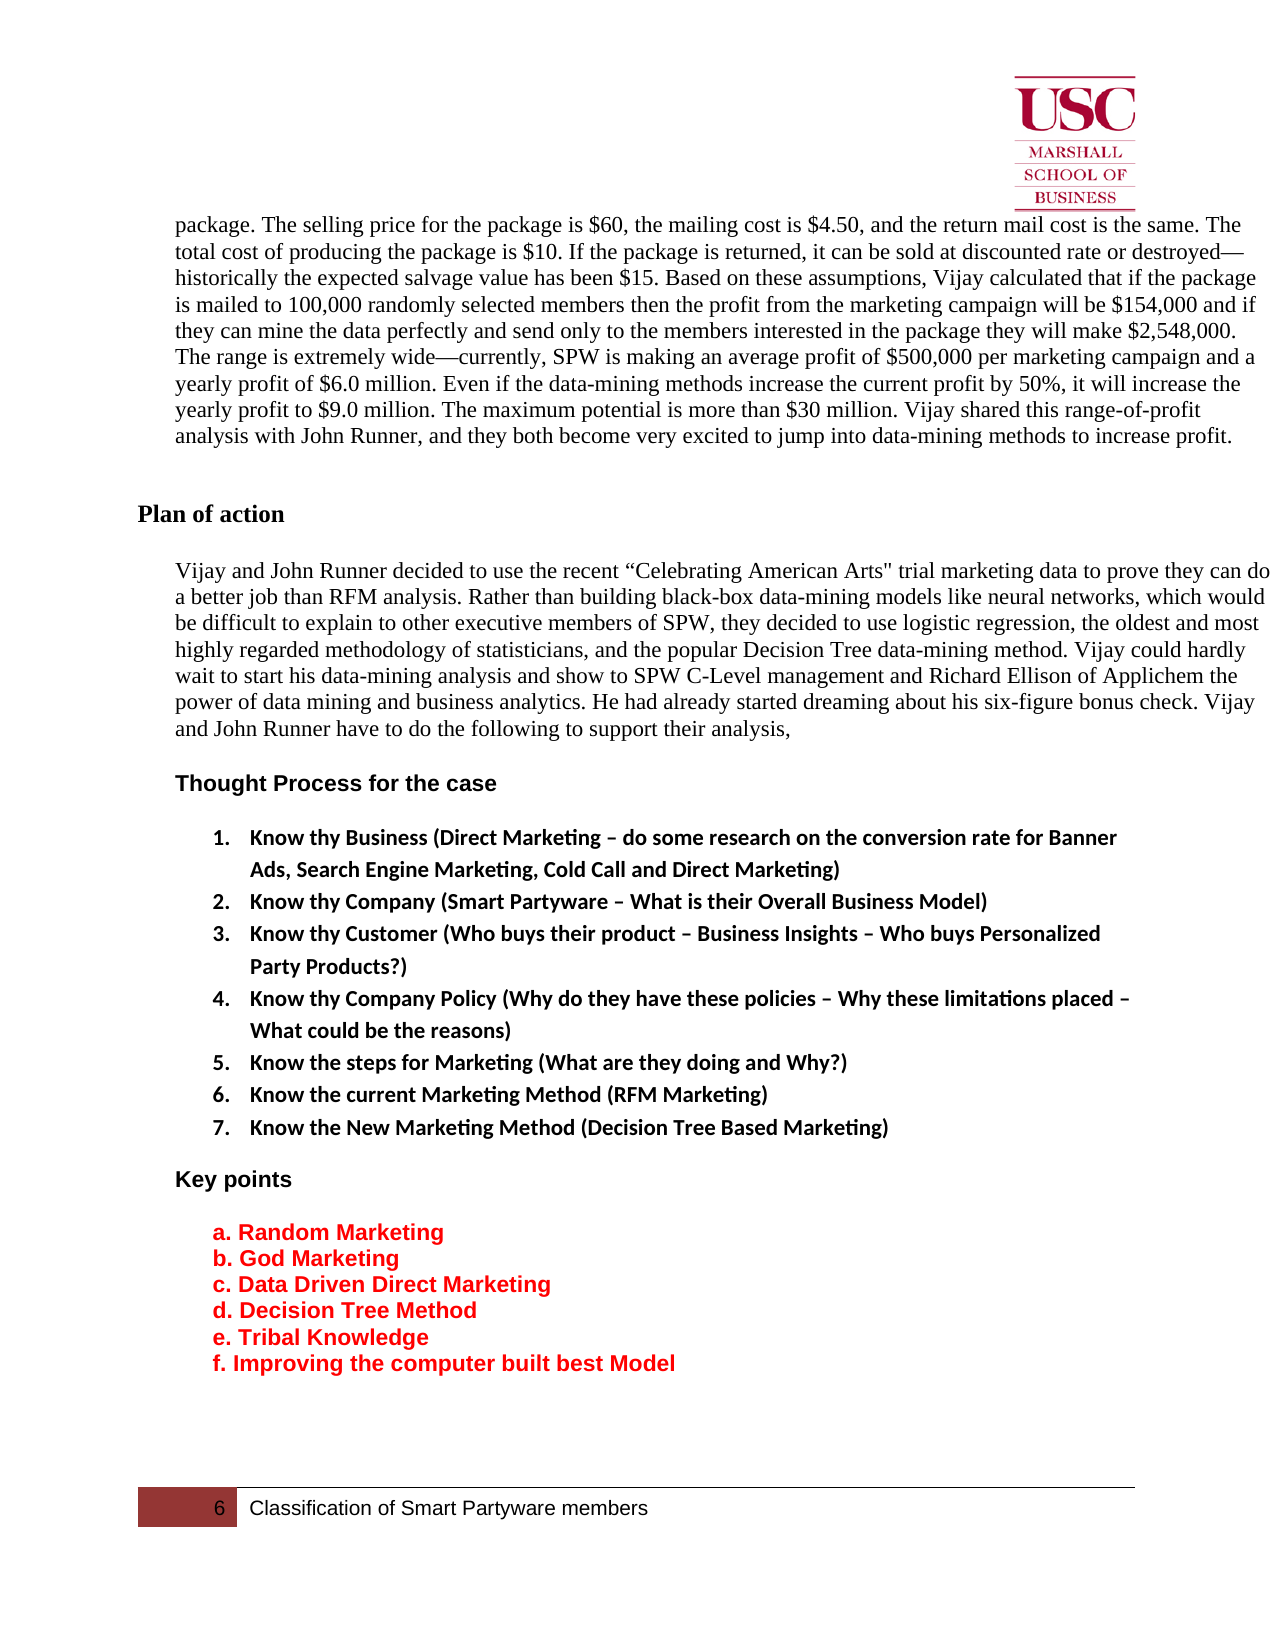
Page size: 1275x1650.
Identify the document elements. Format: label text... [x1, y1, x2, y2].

picture [1014, 75, 1136, 212]
list Know thy Customer (Who buys their product – Business Insights – Who buys Personalized Party Products?) [212, 919, 1135, 980]
text Thought Process for the case [137, 770, 1135, 797]
text Vijay and John Runner decided to use the recent “Celebrating American Arts" trial marketing data to prove they can do a better job than RFM analysis. Rather than building black-box data-mining models like neural networks, which would be difficult to explain to other executive members of SPW, they decided to use logistic regression, the oldest and most highly regarded methodology of statisticians, and the popular Decision Tree data-mining method. Vijay could hardly wait to start his data-mining analysis and show to SPW C-Level management and Richard Ellison of Applichem the power of data mining and business analytics. He had already started dreaming about his six-figure bonus check. Vijay and John Runner have to do the following to support their analysis, [175, 557, 1275, 741]
text Key points [137, 1166, 1135, 1192]
subtitle Plan of action [137, 499, 1135, 527]
text b. God Marketing [137, 1245, 1135, 1271]
text d. Decision Tree Method [137, 1297, 1135, 1324]
list Know the steps for Marketing (What are they doing and Why?) [212, 1048, 1135, 1076]
text f. Improving the computer built best Model [137, 1350, 1135, 1377]
list Know the New Marketing Method (Decision Tree Based Marketing) [212, 1113, 1135, 1141]
list Know thy Company (Smart Partyware – What is their Overall Business Model) [212, 887, 1135, 915]
list Know the current Marketing Method (RFM Marketing) [212, 1081, 1135, 1108]
list Know thy Company Policy (Why do they have these policies – Why these limitations placed – What could be the reasons) [212, 984, 1135, 1044]
text a. Random Marketing [137, 1218, 1135, 1245]
text e. Tribal Knowledge [137, 1324, 1135, 1350]
list Know thy Business (Direct Marketing – do some research on the conversion rate for Banner Ads, Search Engine Marketing, Cold Call and Direct Marketing) [212, 823, 1135, 883]
text c. Data Driven Direct Marketing [137, 1271, 1135, 1297]
